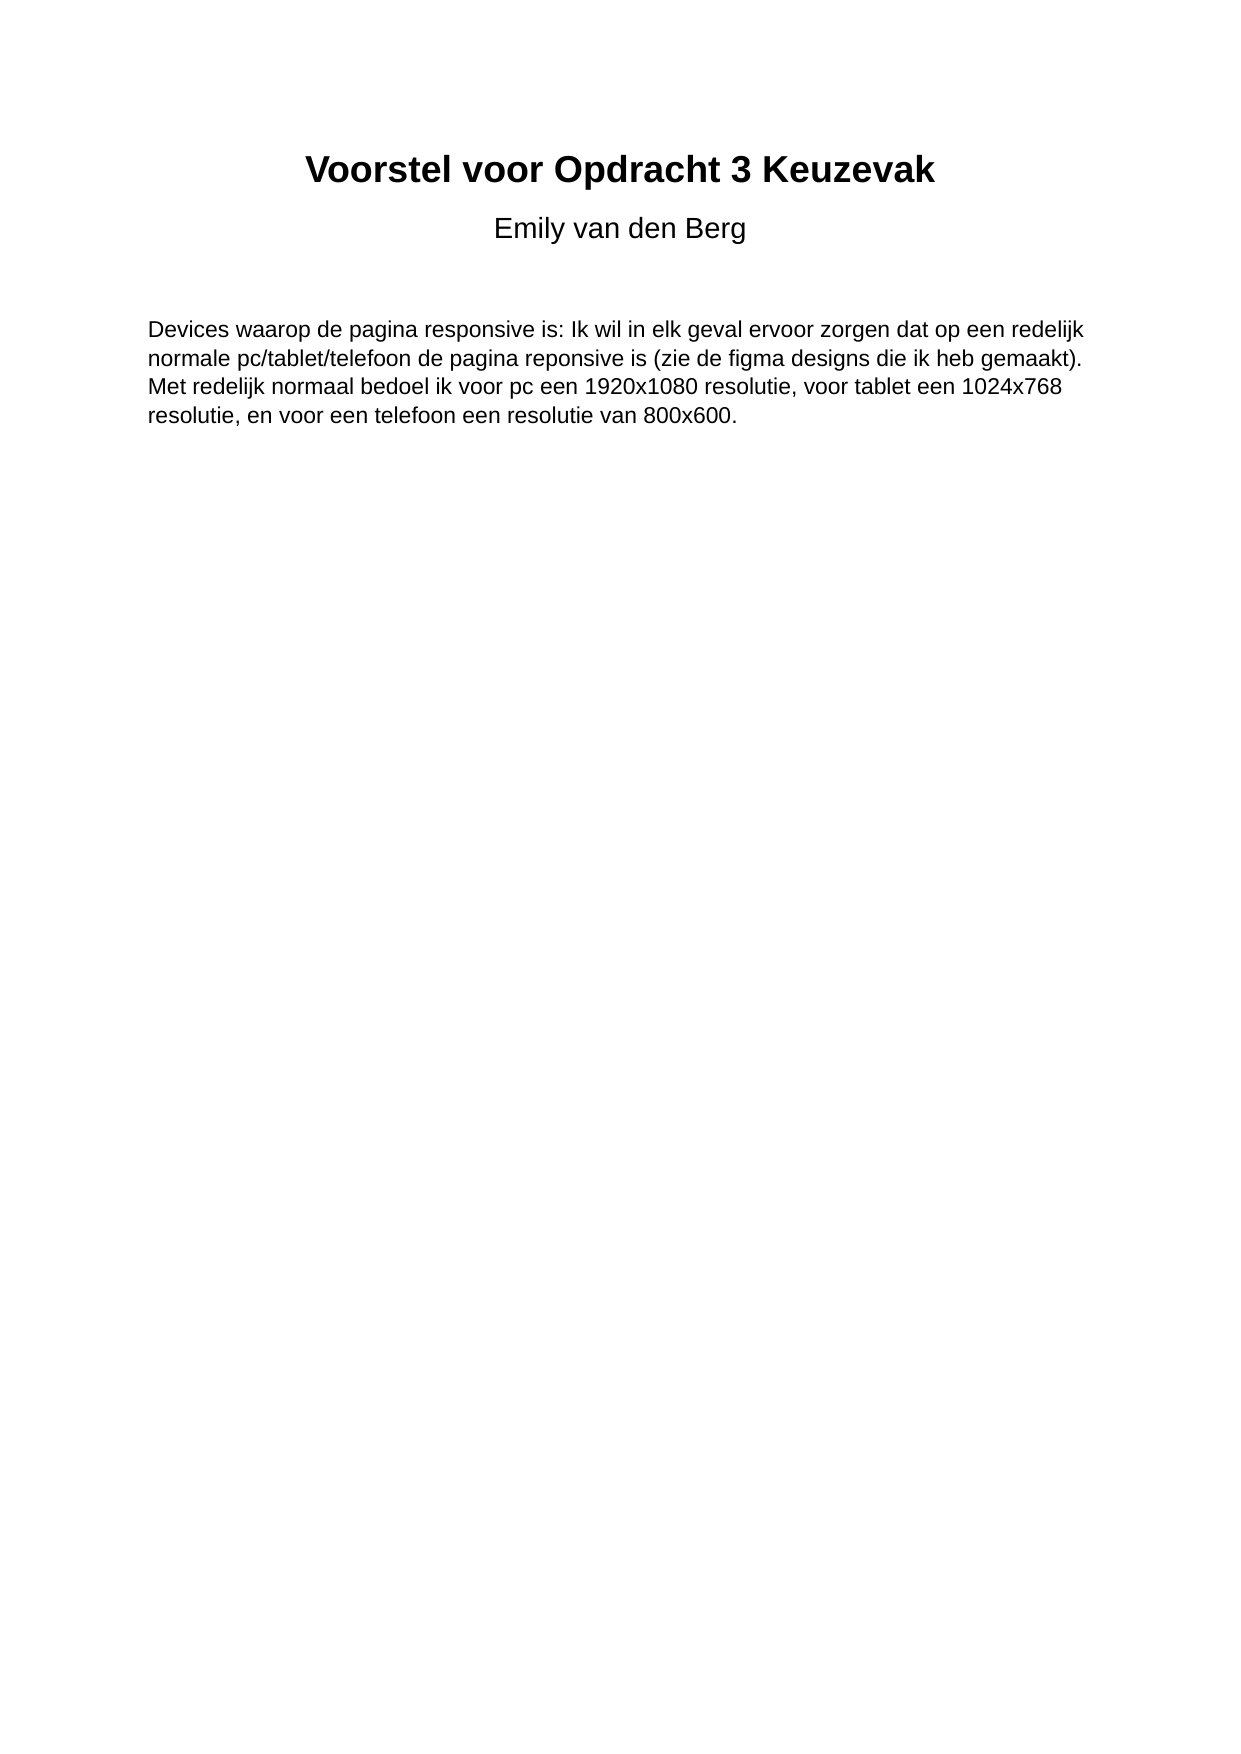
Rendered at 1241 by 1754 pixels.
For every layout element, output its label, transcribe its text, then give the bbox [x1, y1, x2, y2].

text Voorstel voor Opdracht 3 Keuzevak [148, 148, 1093, 191]
text Emily van den Berg [148, 211, 1093, 244]
text Devices waarop de pagina responsive is: Ik wil in elk geval ervoor zorgen dat op een redelijk normale pc/tablet/telefoon de pagina reponsive is (zie de figma designs die ik heb gemaakt). Met redelijk normaal bedoel ik voor pc een 1920x1080 resolutie, voor tablet een 1024x768 resolutie, en voor een telefoon een resolutie van 800x600. [148, 316, 1093, 428]
